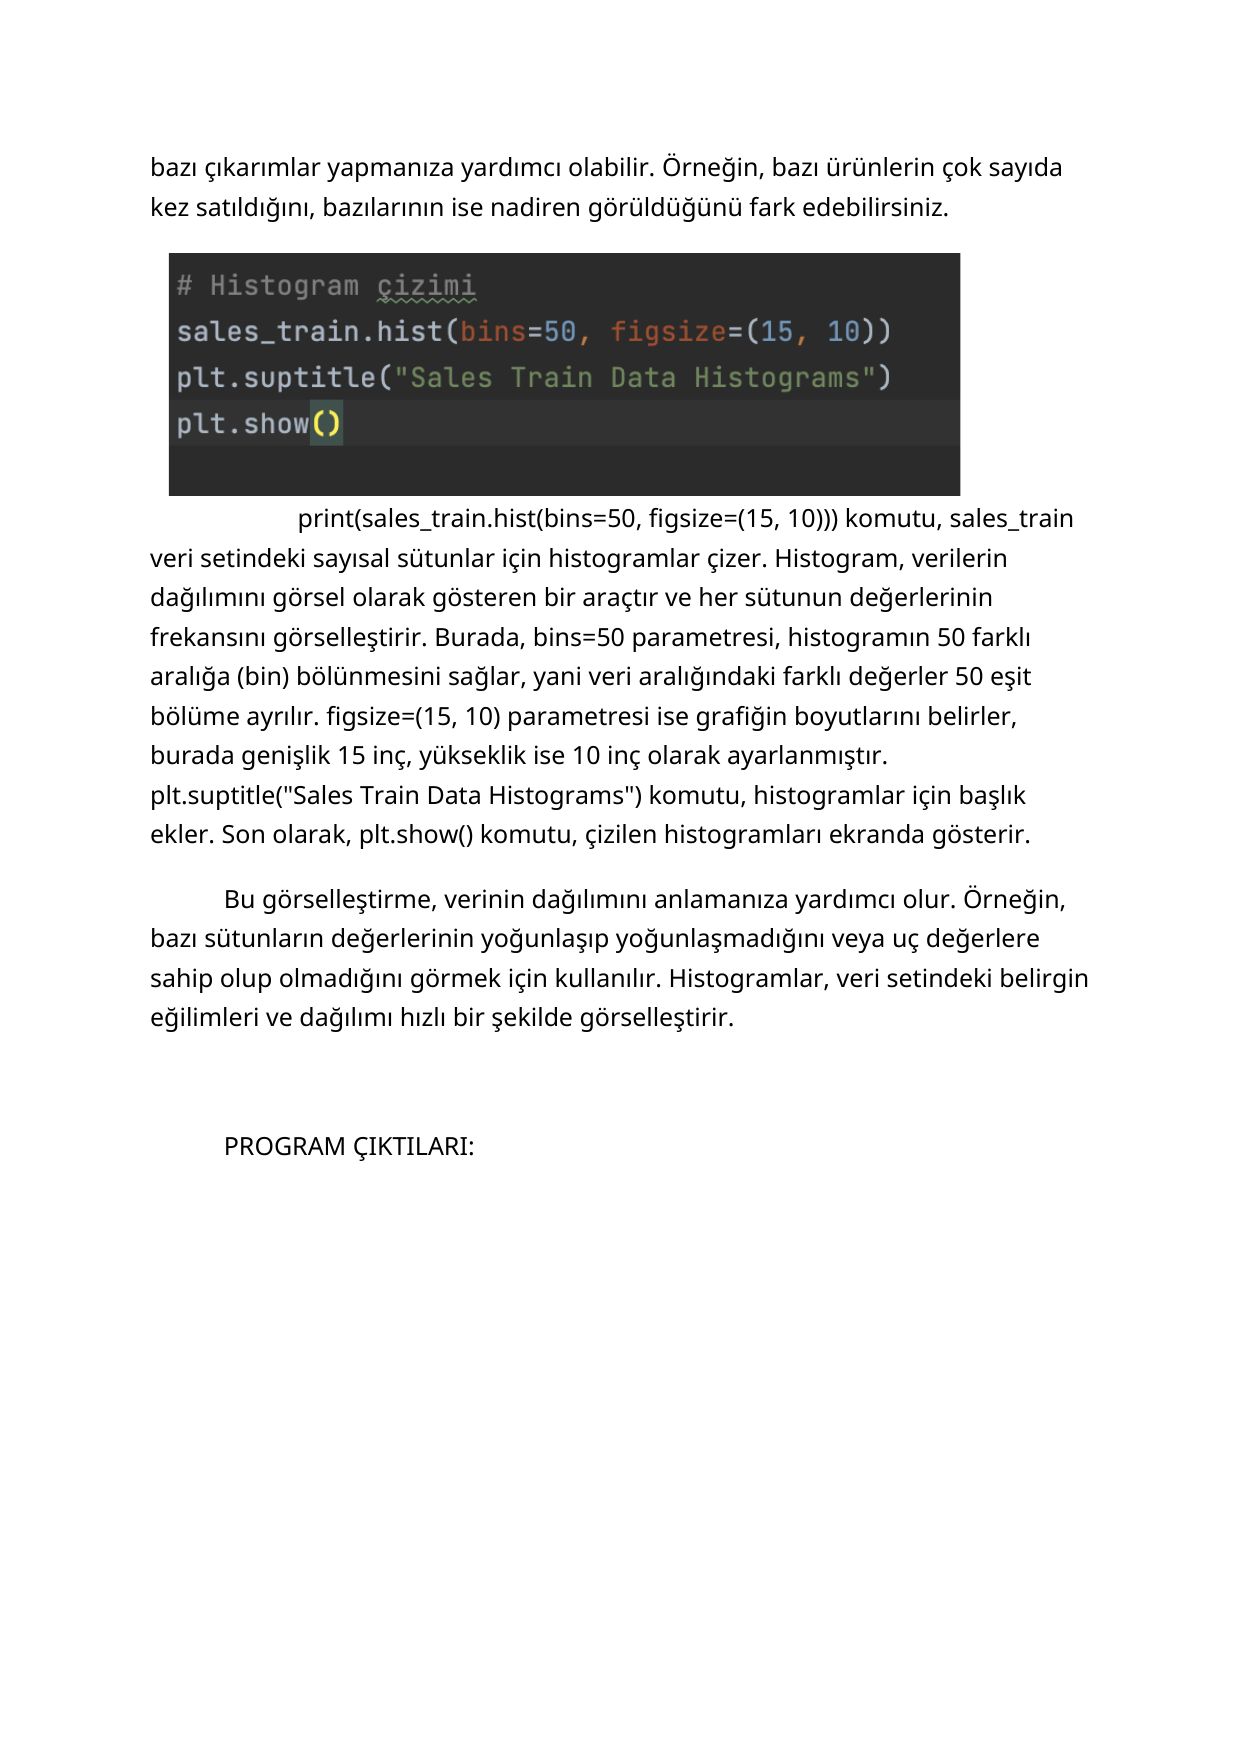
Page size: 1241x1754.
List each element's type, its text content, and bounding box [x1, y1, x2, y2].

text PROGRAM ÇIKTILARI: [150, 1129, 1090, 1163]
text Bu görselleştirme, verinin dağılımını anlamanıza yardımcı olur. Örneğin, bazı sütunların değerlerinin yoğunlaşıp yoğunlaşmadığını veya uç değerlere sahip olup olmadığını görmek için kullanılır. Histogramlar, veri setindeki belirgin eğilimleri ve dağılımı hızlı bir şekilde görselleştirir. [150, 881, 1090, 1034]
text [150, 150, 1090, 223]
text print(sales_train.hist(bins=50, figsize=(15, 10))) komutu, sales_train veri setindeki sayısal sütunlar için histogramlar çizer. Histogram, verilerin dağılımını görsel olarak gösteren bir araçtır ve her sütunun değerlerinin frekansını görselleştirir. Burada, bins=50 parametresi, histogramın 50 farklı aralığa (bin) bölünmesini sağlar, yani veri aralığındaki farklı değerler 50 eşit bölüme ayrılır. figsize=(15, 10) parametresi ise grafiğin boyutlarını belirler, burada genişlik 15 inç, yükseklik ise 10 inç olarak ayarlanmıştır. plt.suptitle("Sales Train Data Histograms") komutu, histogramlar için başlık ekler. Son olarak, plt.show() komutu, çizilen histogramları ekranda gösterir. [150, 254, 1090, 851]
